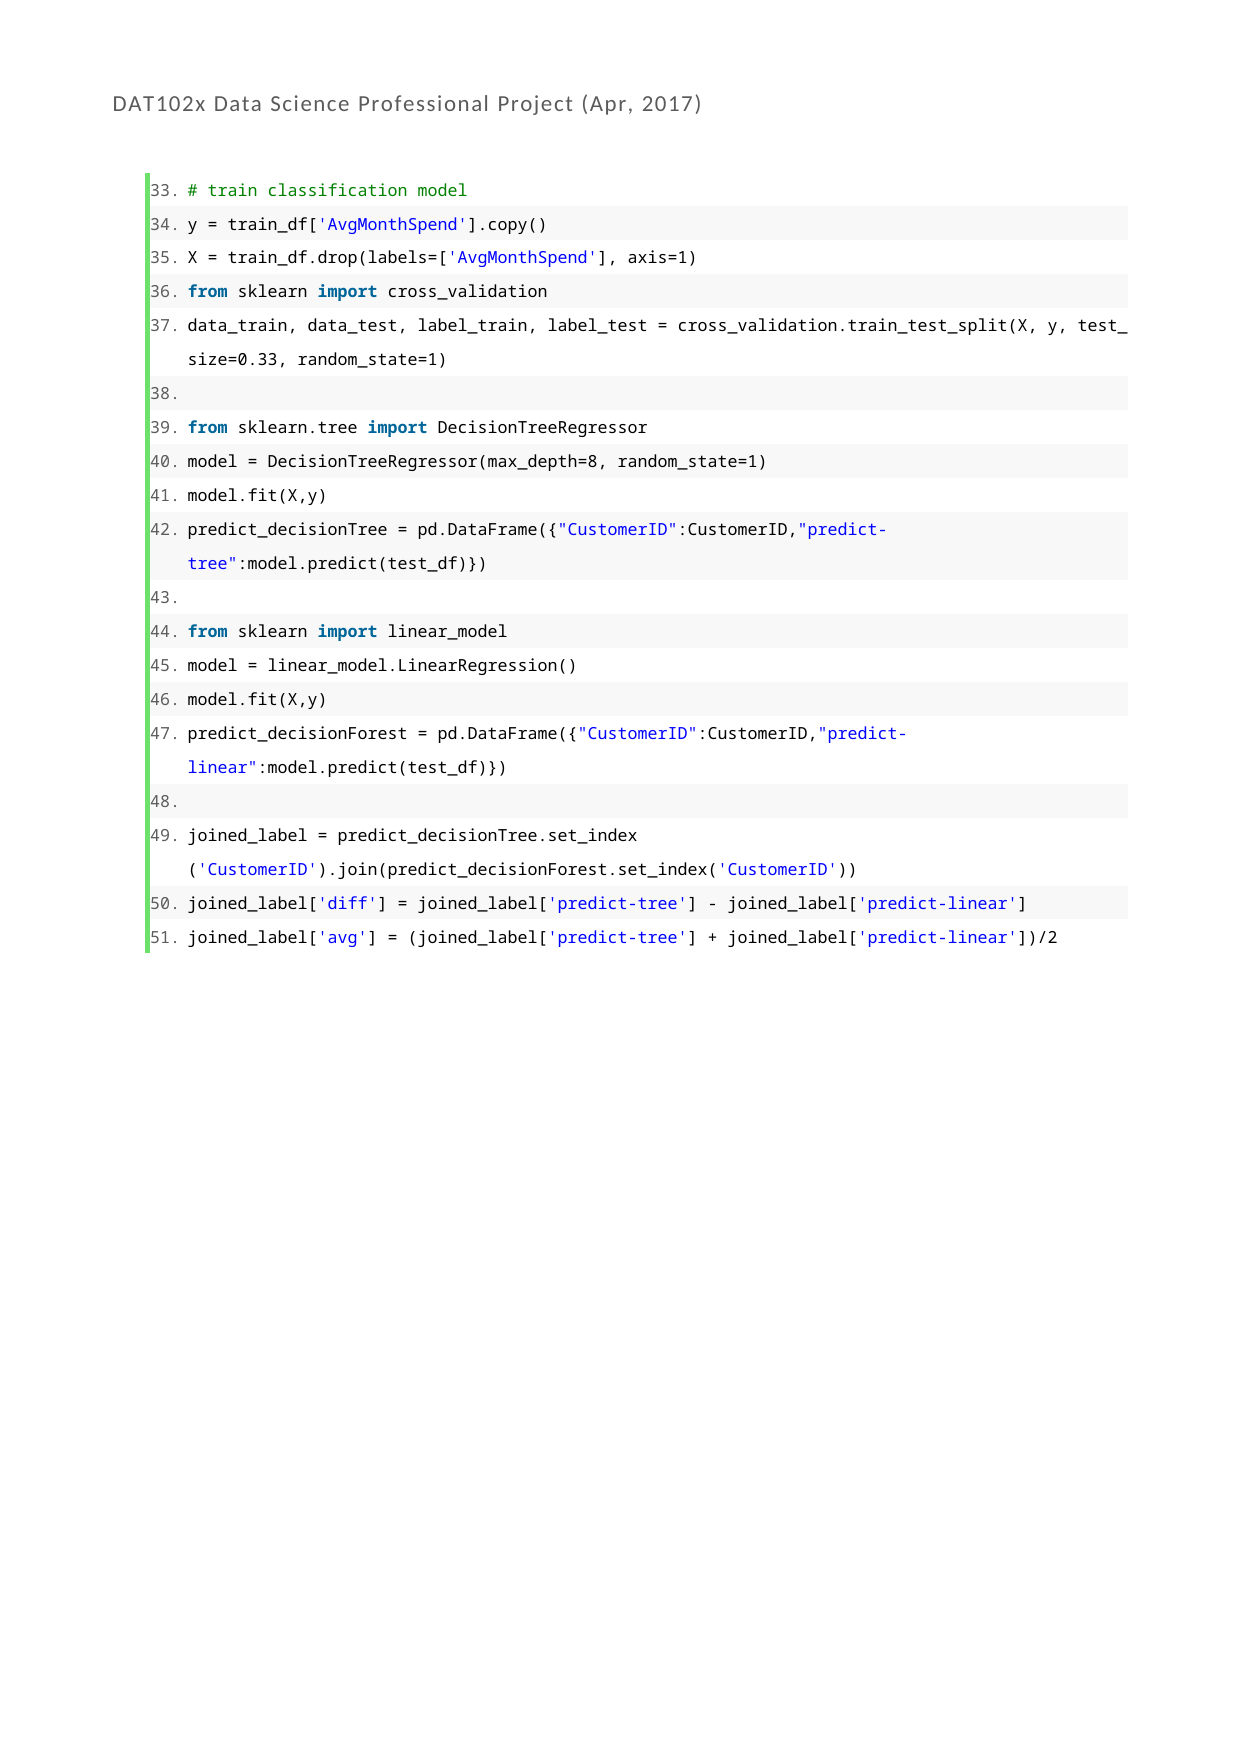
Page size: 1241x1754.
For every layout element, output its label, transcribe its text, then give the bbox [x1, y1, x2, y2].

list model = linear_model.LinearRegression() [150, 648, 1128, 682]
list from sklearn import linear_model [150, 614, 1128, 648]
list model.fit(X,y) [150, 682, 1128, 716]
list model.fit(X,y) [150, 478, 1128, 512]
list # train classification model [145, 172, 1128, 206]
list predict_decisionTree = pd.DataFrame({"CustomerID":CustomerID,"predict-tree":model.predict(test_df)}) [150, 512, 1128, 580]
list joined_label['diff'] = joined_label['predict-tree'] - joined_label['predict-linear'] [150, 886, 1128, 919]
list from sklearn import cross_validation [150, 274, 1128, 308]
list model = DecisionTreeRegressor(max_depth=8, random_state=1) [150, 444, 1128, 478]
list y = train_df['AvgMonthSpend'].copy() [150, 206, 1128, 240]
list X = train_df.drop(labels=['AvgMonthSpend'], axis=1) [150, 240, 1128, 274]
list joined_label = predict_decisionTree.set_index('CustomerID').join(predict_decisionForest.set_index('CustomerID')) [150, 818, 1128, 886]
list joined_label['avg'] = (joined_label['predict-tree'] + joined_label['predict-linear'])/2 [150, 919, 1128, 953]
list from sklearn.tree import DecisionTreeRegressor [150, 410, 1128, 444]
list data_train, data_test, label_train, label_test = cross_validation.train_test_split(X, y, test_size=0.33, random_state=1) [150, 308, 1128, 376]
list predict_decisionForest = pd.DataFrame({"CustomerID":CustomerID,"predict-linear":model.predict(test_df)}) [150, 716, 1128, 784]
